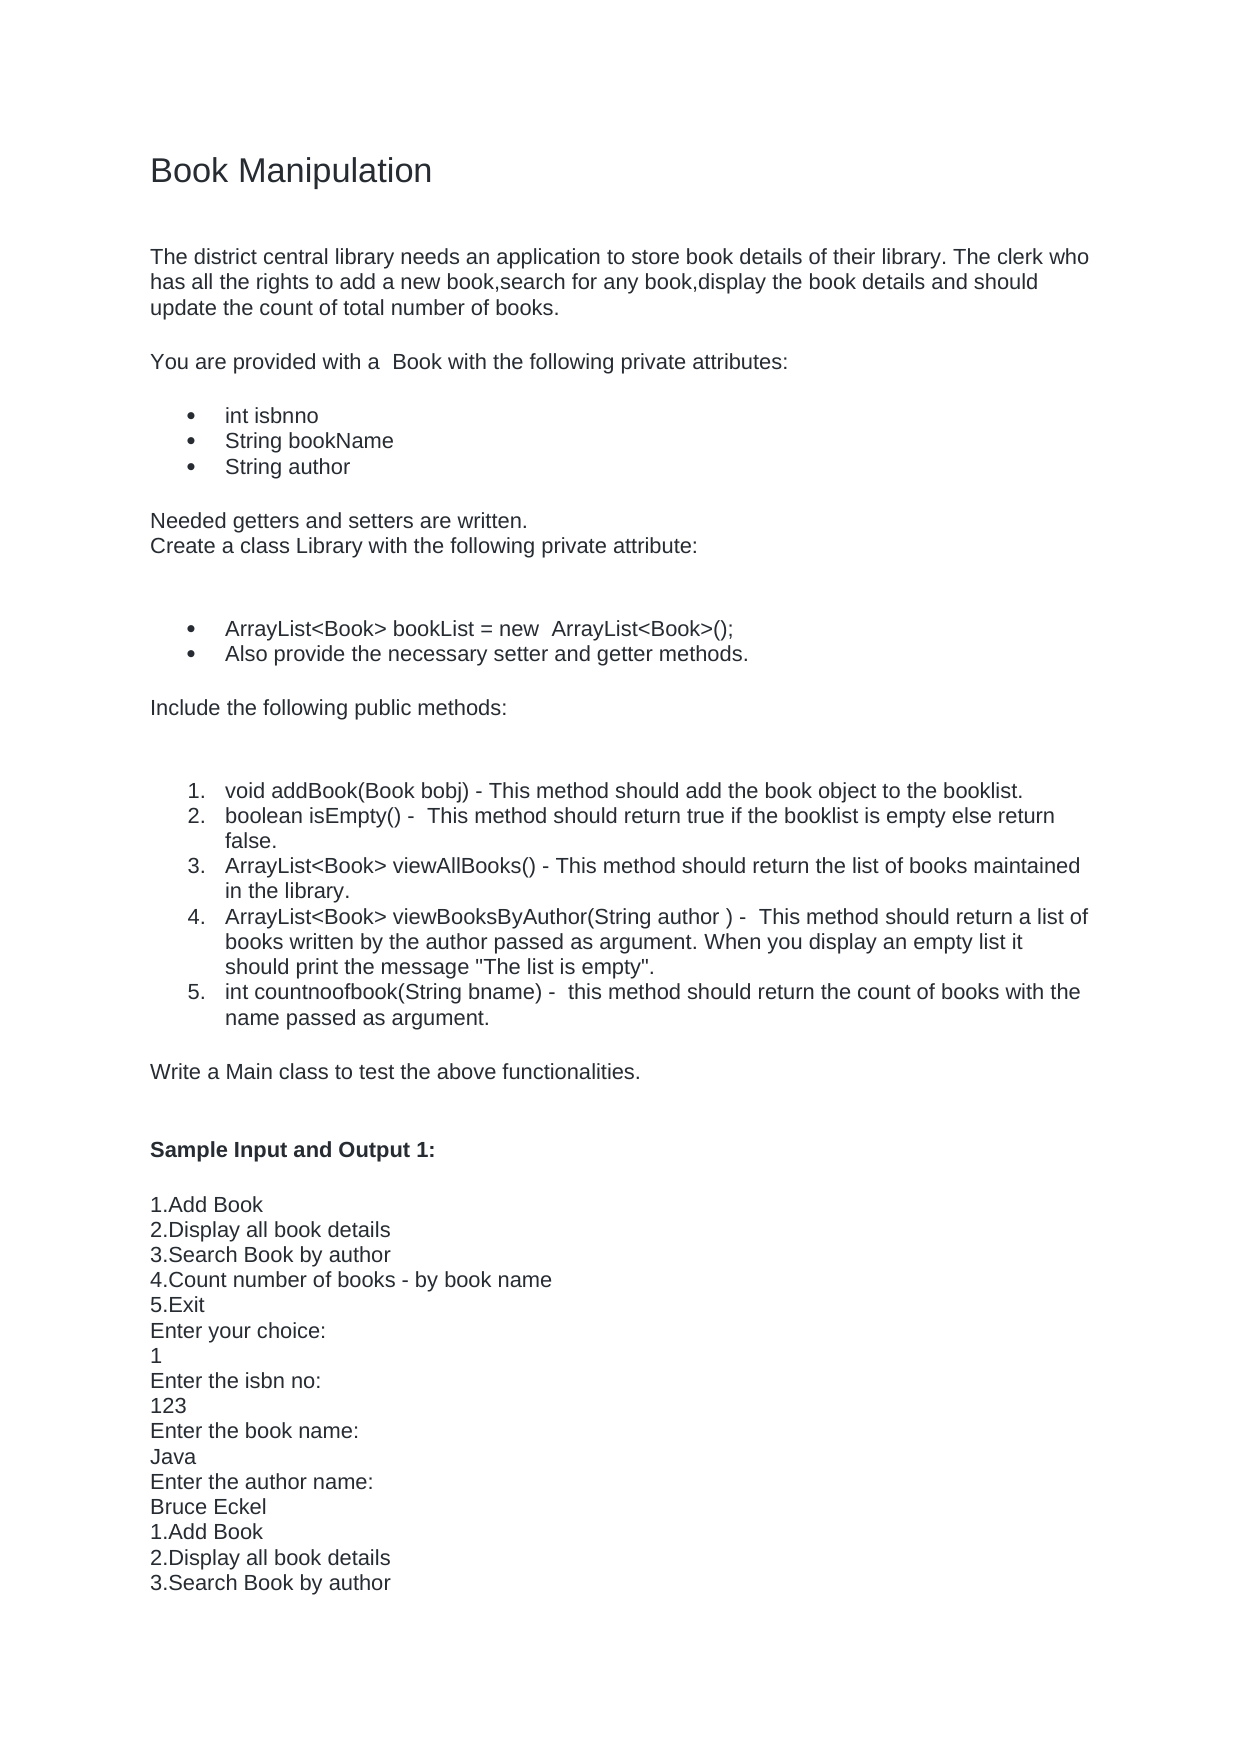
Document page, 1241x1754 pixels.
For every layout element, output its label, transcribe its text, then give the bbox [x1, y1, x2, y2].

text Include the following public methods: [150, 695, 1090, 748]
text You are provided with a Book with the following private attributes: [150, 349, 1090, 374]
text Book Manipulation [150, 150, 1090, 189]
list ArrayList<Book> viewAllBooks() - This method should return the list of books maintained in the library. [187, 853, 1090, 903]
list String author [187, 453, 1090, 479]
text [150, 1192, 1090, 1595]
list void addBook(Book bobj) - This method should add the book object to the booklist. [187, 777, 1090, 803]
list String bookName [187, 428, 1090, 453]
text Sample Input and Output 1: [150, 1137, 1090, 1162]
list int countnoofbook(String bname) - this method should return the count of books with the name passed as argument. [187, 979, 1090, 1029]
list ArrayList<Book> viewBooksByAuthor(String author ) - This method should return a list of books written by the author passed as argument. When you display an empty list it should print the message "The list is empty". [187, 903, 1090, 979]
list boolean isEmpty() - This method should return true if the booklist is empty else return false. [187, 803, 1090, 853]
list ArrayList<Book> bookList = new ArrayList<Book>(); [187, 616, 1090, 641]
text The district central library needs an application to store book details of their library. The clerk who has all the rights to add a new book,search for any book,display the book details and should update the count of total number of books. [150, 219, 1090, 319]
text Write a Main class to test the above functionalities. [150, 1059, 1090, 1137]
list int isbnno [187, 403, 1090, 428]
list Also provide the necessary setter and getter methods. [187, 641, 1090, 666]
text Needed getters and setters are written. Create a class Library with the following private attribute: [150, 508, 1090, 586]
